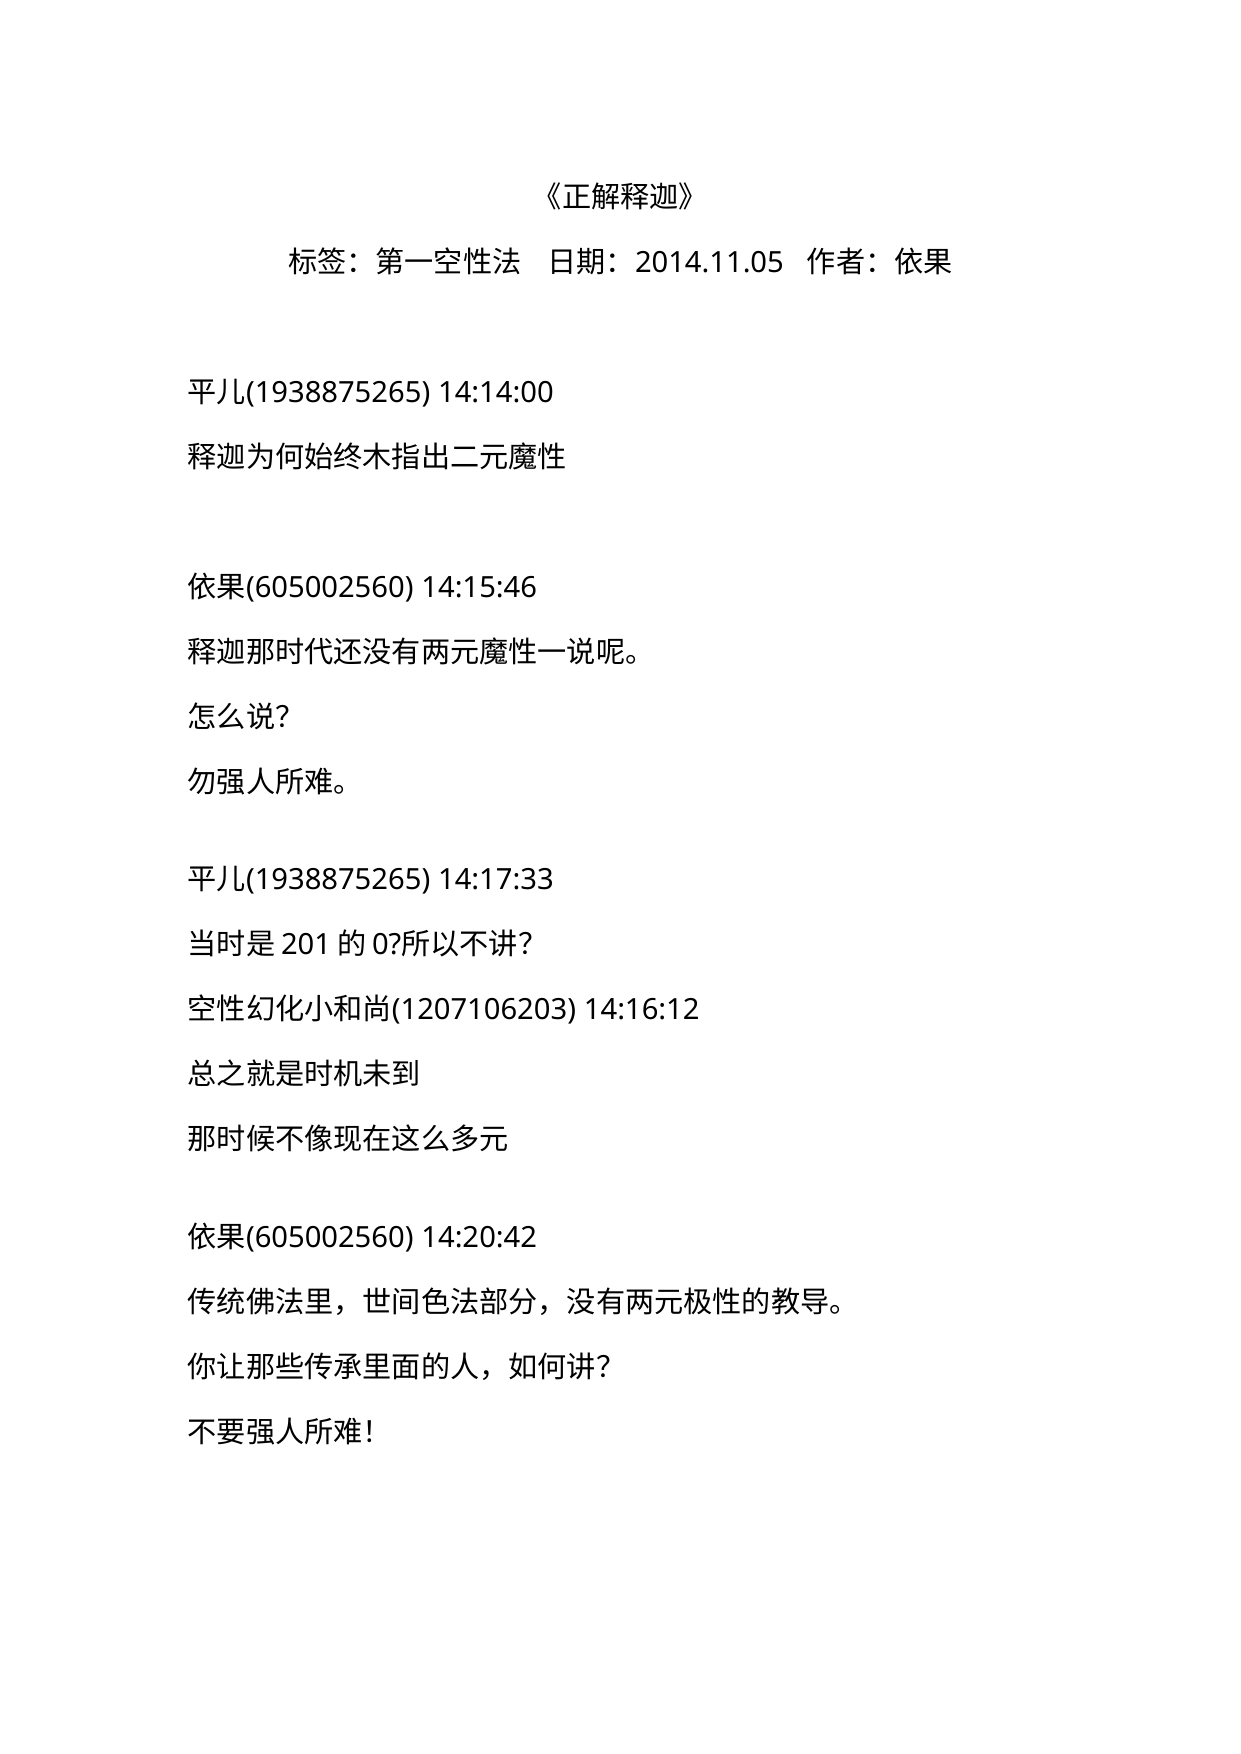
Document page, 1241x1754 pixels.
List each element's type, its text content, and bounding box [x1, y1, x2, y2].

text 依果(605002560) 14:20:42 传统佛法里，世间色法部分，没有两元极性的教导。 [187, 1202, 1053, 1332]
text 标签：第一空性法 日期：2014.11.05 作者：依果 [187, 227, 1053, 292]
text 不要强人所难！ [187, 1397, 1053, 1494]
text 平儿(1938875265) 14:14:00 释迦为何始终木指出二元魔性 [187, 357, 1053, 487]
text 那时候不像现在这么多元 [187, 1104, 1053, 1169]
text 依果(605002560) 14:15:46 释迦那时代还没有两元魔性一说呢。 怎么说？ 勿强人所难。 [187, 487, 1053, 844]
text 平儿(1938875265) 14:17:33 当时是201的0?所以不讲？ 空性幻化小和尚(1207106203) 14:16:12 总之就是时机未到 [187, 844, 1053, 1104]
text 《正解释迦》 [187, 162, 1053, 227]
text 你让那些传承里面的人，如何讲？ [187, 1332, 1053, 1397]
